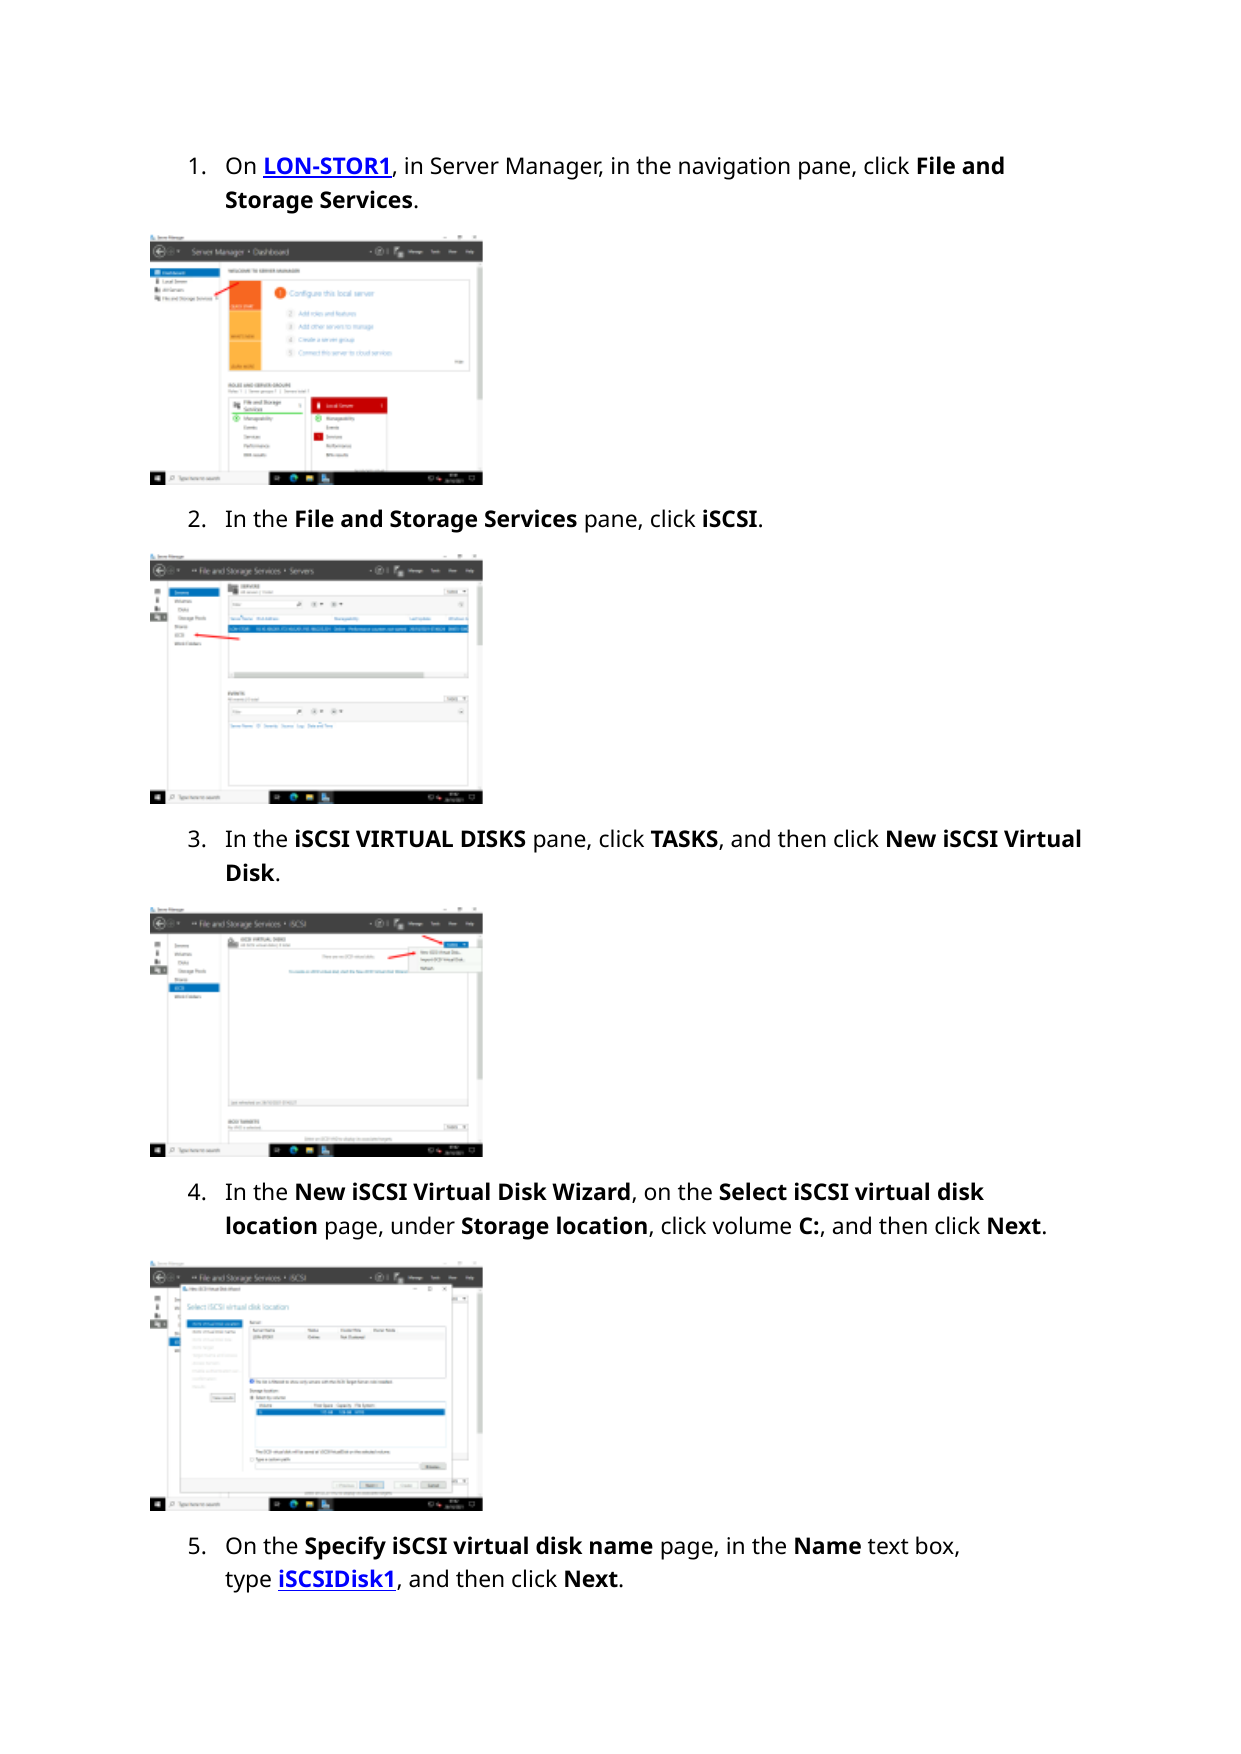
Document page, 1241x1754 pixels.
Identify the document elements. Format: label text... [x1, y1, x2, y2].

list In the iSCSI VIRTUAL DISKS pane, click TASKS, and then click New iSCSI Virtual Disk. [187, 823, 1090, 888]
picture [150, 234, 483, 485]
list In the New iSCSI Virtual Disk Wizard, on the Select iSCSI virtual disk location page, under Storage location, click volume C:, and then click Next. [187, 1176, 1090, 1241]
picture [150, 907, 483, 1157]
list On the Specify iSCSI virtual disk name page, in the Name text box, type iSCSIDisk1, and then click Next. [187, 1529, 1090, 1594]
list On LON-STOR1, in Server Manager, in the navigation pane, click File and Storage Services. [187, 150, 1090, 215]
list In the File and Storage Services pane, click iSCSI. [187, 503, 1090, 534]
picture [150, 553, 483, 804]
picture [150, 1260, 483, 1511]
